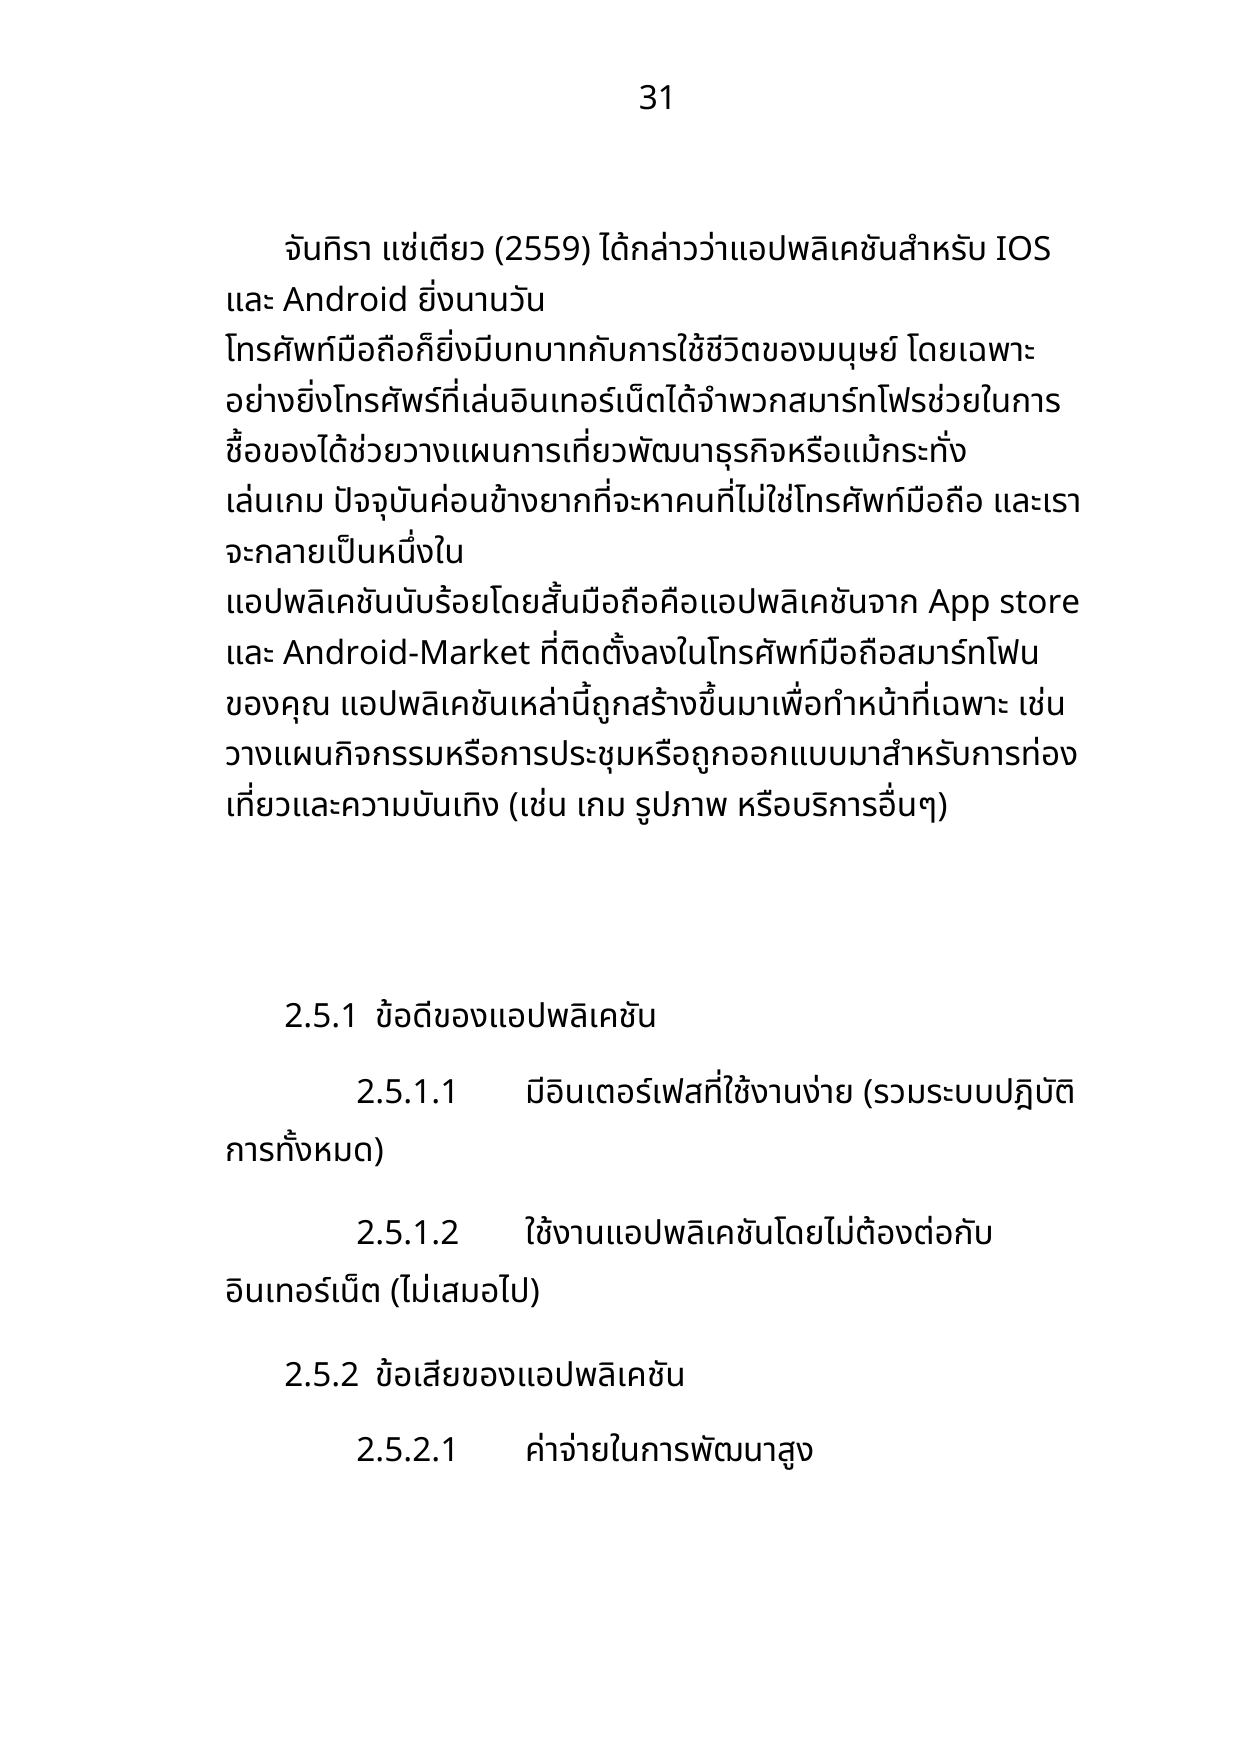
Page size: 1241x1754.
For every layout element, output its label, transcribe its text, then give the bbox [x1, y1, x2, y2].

subtitle ข้อเสียของแอปพลิเคชัน [225, 1350, 1090, 1401]
text มีอินเตอร์เฟสที่ใช้งานง่าย (รวมระบบปฎิบัติการทั้งหมด) [225, 1068, 1090, 1177]
text จันทิรา แซ่เตียว (2559) ได้กล่าวว่าแอปพลิเคชันสำหรับ IOS และ Android ยิ่งนานวัน โทรศัพท์มือถือก็ยิ่งมีบทบาทกับการใช้ชีวิตของมนุษย์ โดยเฉพาะอย่างยิ่งโทรศัพร์ที่เล่นอินเทอร์เน็ตได้จำพวกสมาร์ทโฟรช่วยในการชื้อของได้ช่วยวางแผนการเที่ยวพัฒนาธุรกิจหรือแม้กระทั่ง เล่นเกม ปัจจุบันค่อนข้างยากที่จะหาคนที่ไม่ใช่โทรศัพท์มือถือ และเราจะกลายเป็นหนึ่งใน แอปพลิเคชันนับร้อยโดยสั้นมือถือคือแอปพลิเคชันจาก App store และ Android-Market ที่ติดตั้งลงในโทรศัพท์มือถือสมาร์ทโฟนของคุณ แอปพลิเคชันเหล่านี้ถูกสร้างขึ้นมาเพื่อทำหน้าที่เฉพาะ เช่น วางแผนกิจกรรมหรือการประชุมหรือถูกออกแบบมาสำหรับการท่องเที่ยวและความบันเทิง (เช่น เกม รูปภาพ หรือบริการอื่นๆ) [225, 225, 1090, 831]
text ค่าจ่ายในการพัฒนาสูง [225, 1426, 1090, 1477]
text ใช้งานแอปพลิเคชันโดยไม่ต้องต่อกับอินเทอร์เน็ต (ไม่เสมอไป) [225, 1209, 1090, 1318]
subtitle ข้อดีของแอปพลิเคชัน [225, 992, 1090, 1043]
